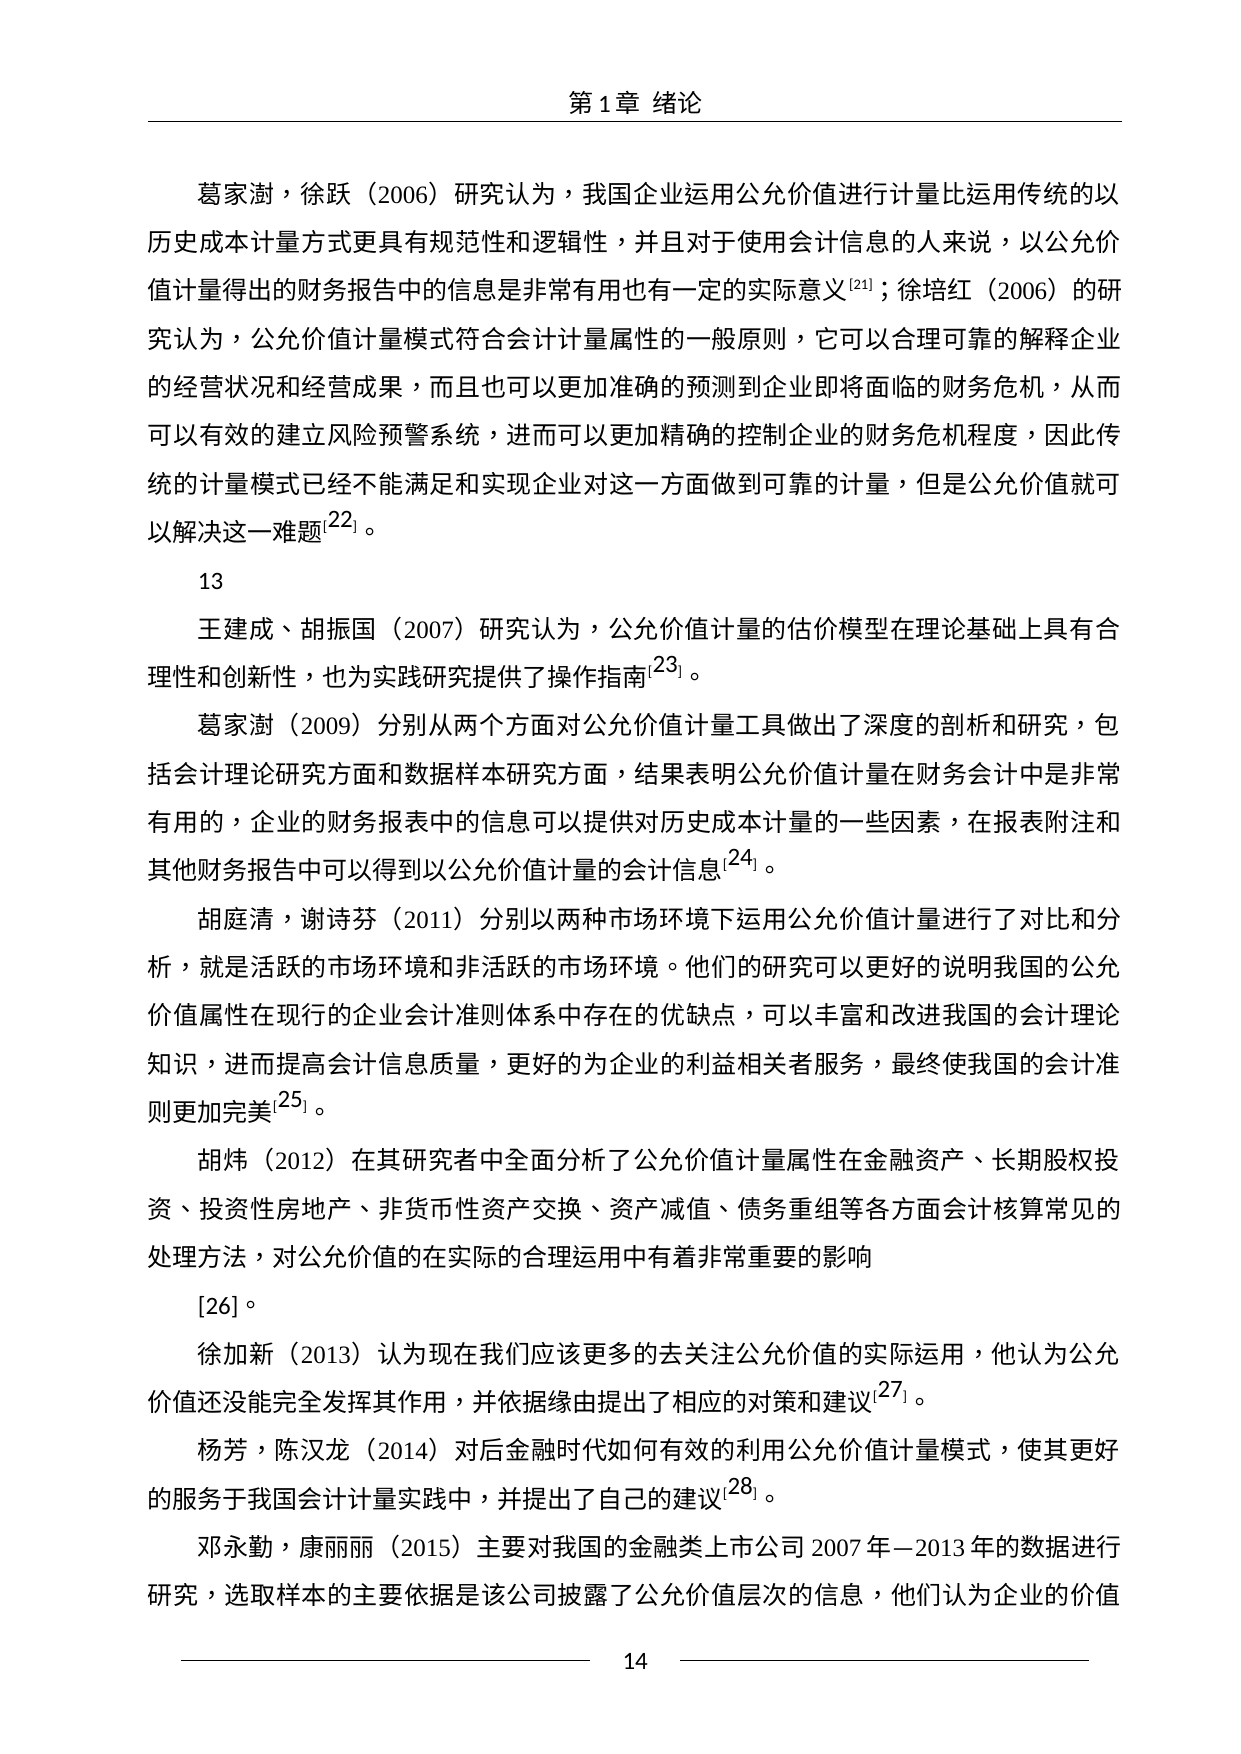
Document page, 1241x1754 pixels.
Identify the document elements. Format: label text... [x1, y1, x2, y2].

text 胡炜（2012）在其研究者中全面分析了公允价值计量属性在金融资产、长期股权投资、投资性房地产、非货币性资产交换、资产减值、债务重组等各方面会计核算常见的处理方法，对公允价值的在实际的合理运用中有着非常重要的影响 [148, 1128, 1122, 1273]
text 杨芳，陈汉龙（2014）对后金融时代如何有效的利用公允价值计量模式，使其更好的服务于我国会计计量实践中，并提出了自己的建议[28]。 [148, 1418, 1122, 1514]
text 胡庭清，谢诗芬（2011）分别以两种市场环境下运用公允价值计量进行了对比和分析，就是活跃的市场环境和非活跃的市场环境。他们的研究可以更好的说明我国的公允价值属性在现行的企业会计准则体系中存在的优缺点，可以丰富和改进我国的会计理论知识，进而提高会计信息质量，更好的为企业的利益相关者服务，最终使我国的会计准则更加完美[25]。 [148, 886, 1122, 1128]
text [26]。 [148, 1273, 1122, 1321]
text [148, 1514, 1122, 1611]
text 葛家澍（2009）分别从两个方面对公允价值计量工具做出了深度的剖析和研究，包括会计理论研究方面和数据样本研究方面，结果表明公允价值计量在财务会计中是非常有用的，企业的财务报表中的信息可以提供对历史成本计量的一些因素，在报表附注和其他财务报告中可以得到以公允价值计量的会计信息[24]。 [148, 693, 1122, 886]
text 13 [148, 548, 1122, 596]
text 葛家澍，徐跃（2006）研究认为，我国企业运用公允价值进行计量比运用传统的以历史成本计量方式更具有规范性和逻辑性，并且对于使用会计信息的人来说，以公允价值计量得出的财务报告中的信息是非常有用也有一定的实际意义[21]；徐培红（2006）的研究认为，公允价值计量模式符合会计计量属性的一般原则，它可以合理可靠的解释企业的经营状况和经营成果，而且也可以更加准确的预测到企业即将面临的财务危机，从而可以有效的建立风险预警系统，进而可以更加精确的控制企业的财务危机程度，因此传统的计量模式已经不能满足和实现企业对这一方面做到可靠的计量，但是公允价值就可以解决这一难题[22]。 [148, 161, 1122, 548]
text 徐加新（2013）认为现在我们应该更多的去关注公允价值的实际运用，他认为公允价值还没能完全发挥其作用，并依据缘由提出了相应的对策和建议[27]。 [148, 1321, 1122, 1418]
text 王建成、胡振国（2007）研究认为，公允价值计量的估价模型在理论基础上具有合理性和创新性，也为实践研究提供了操作指南[23]。 [148, 596, 1122, 693]
